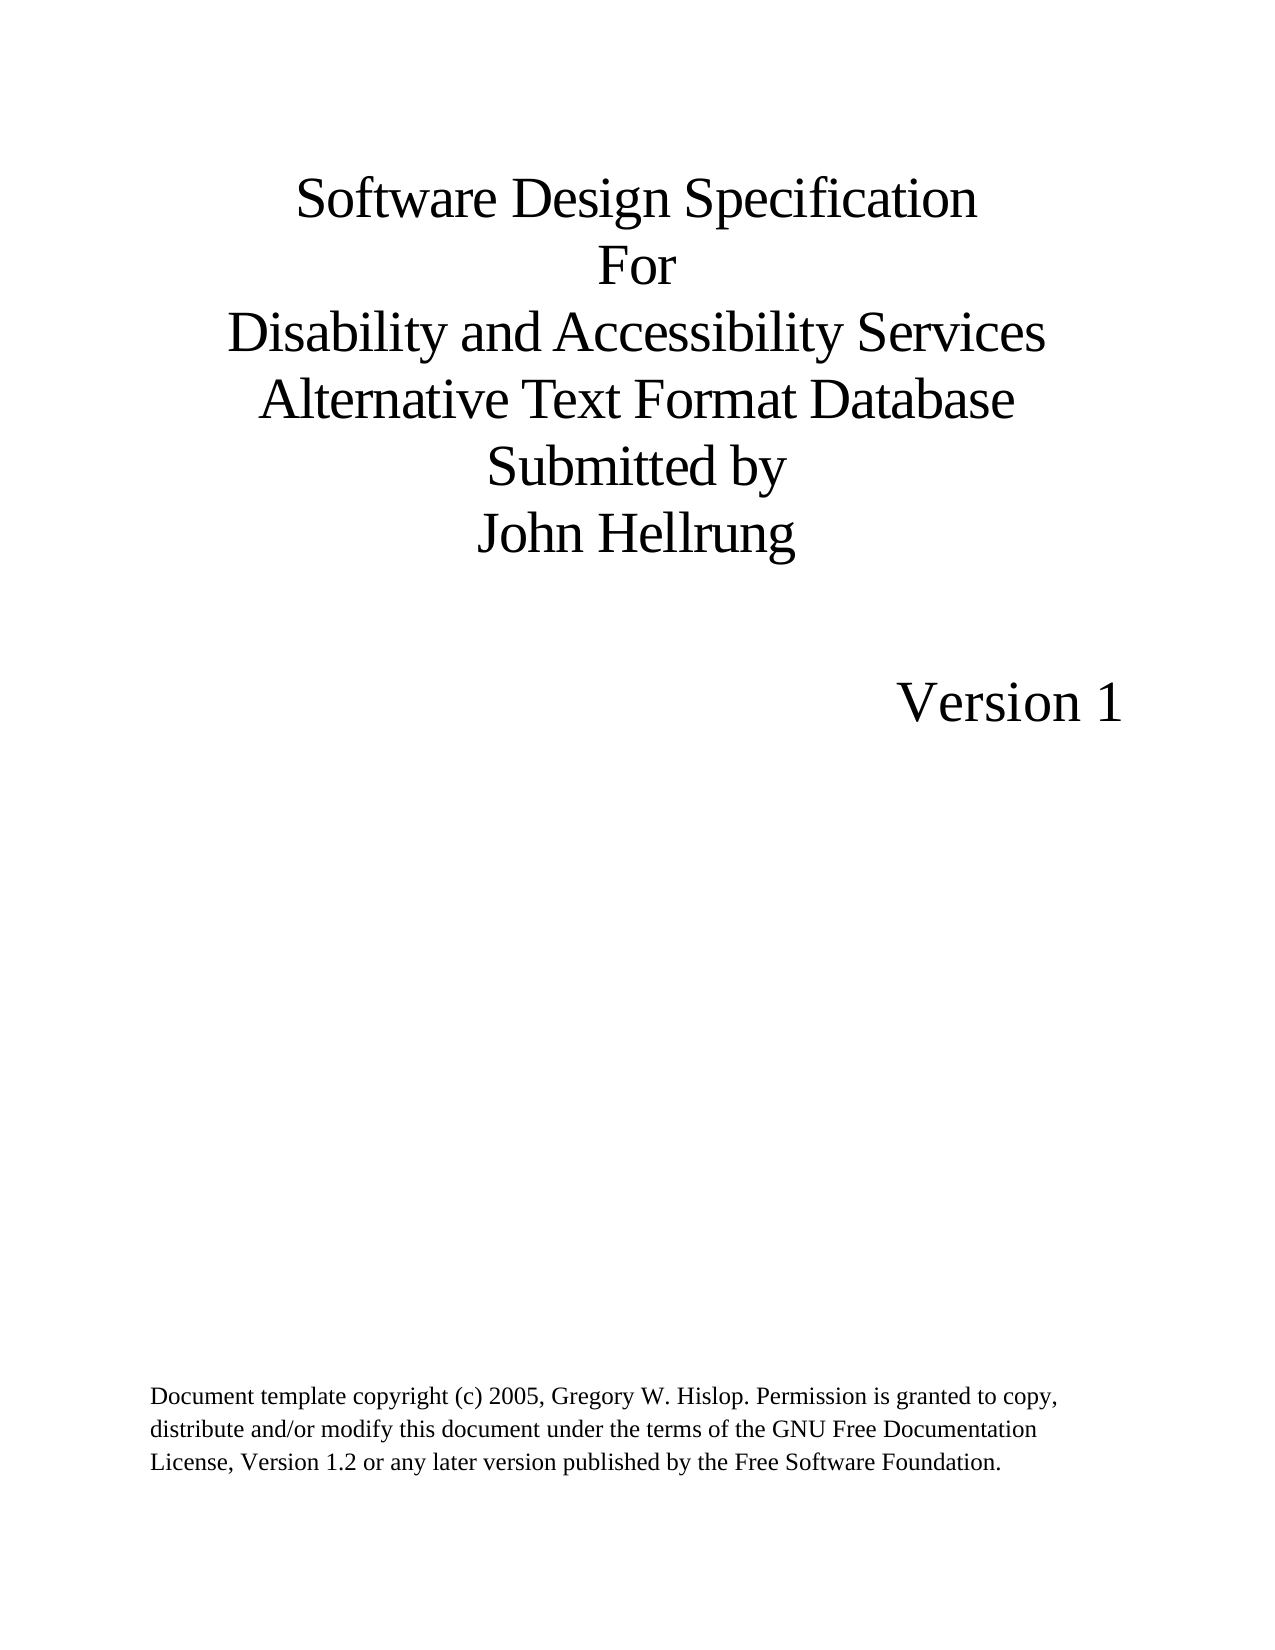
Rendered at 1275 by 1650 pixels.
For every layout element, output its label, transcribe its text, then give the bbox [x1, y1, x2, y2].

title John Hellrung [150, 498, 1125, 565]
title Software Design Specification [150, 162, 1125, 229]
title Alternative Text Format Database [150, 364, 1125, 431]
text Version 1 [150, 667, 1125, 734]
title Submitted by [150, 431, 1125, 498]
text Document template copyright (c) 2005, Gregory W. Hislop. Permission is granted to copy, distribute and/or modify this document under the terms of the GNU Free Documentation License, Version 1.2 or any later version published by the Free Software Foundation. [150, 1348, 1125, 1476]
title For [150, 229, 1125, 297]
title Disability and Accessibility Services [150, 297, 1125, 364]
